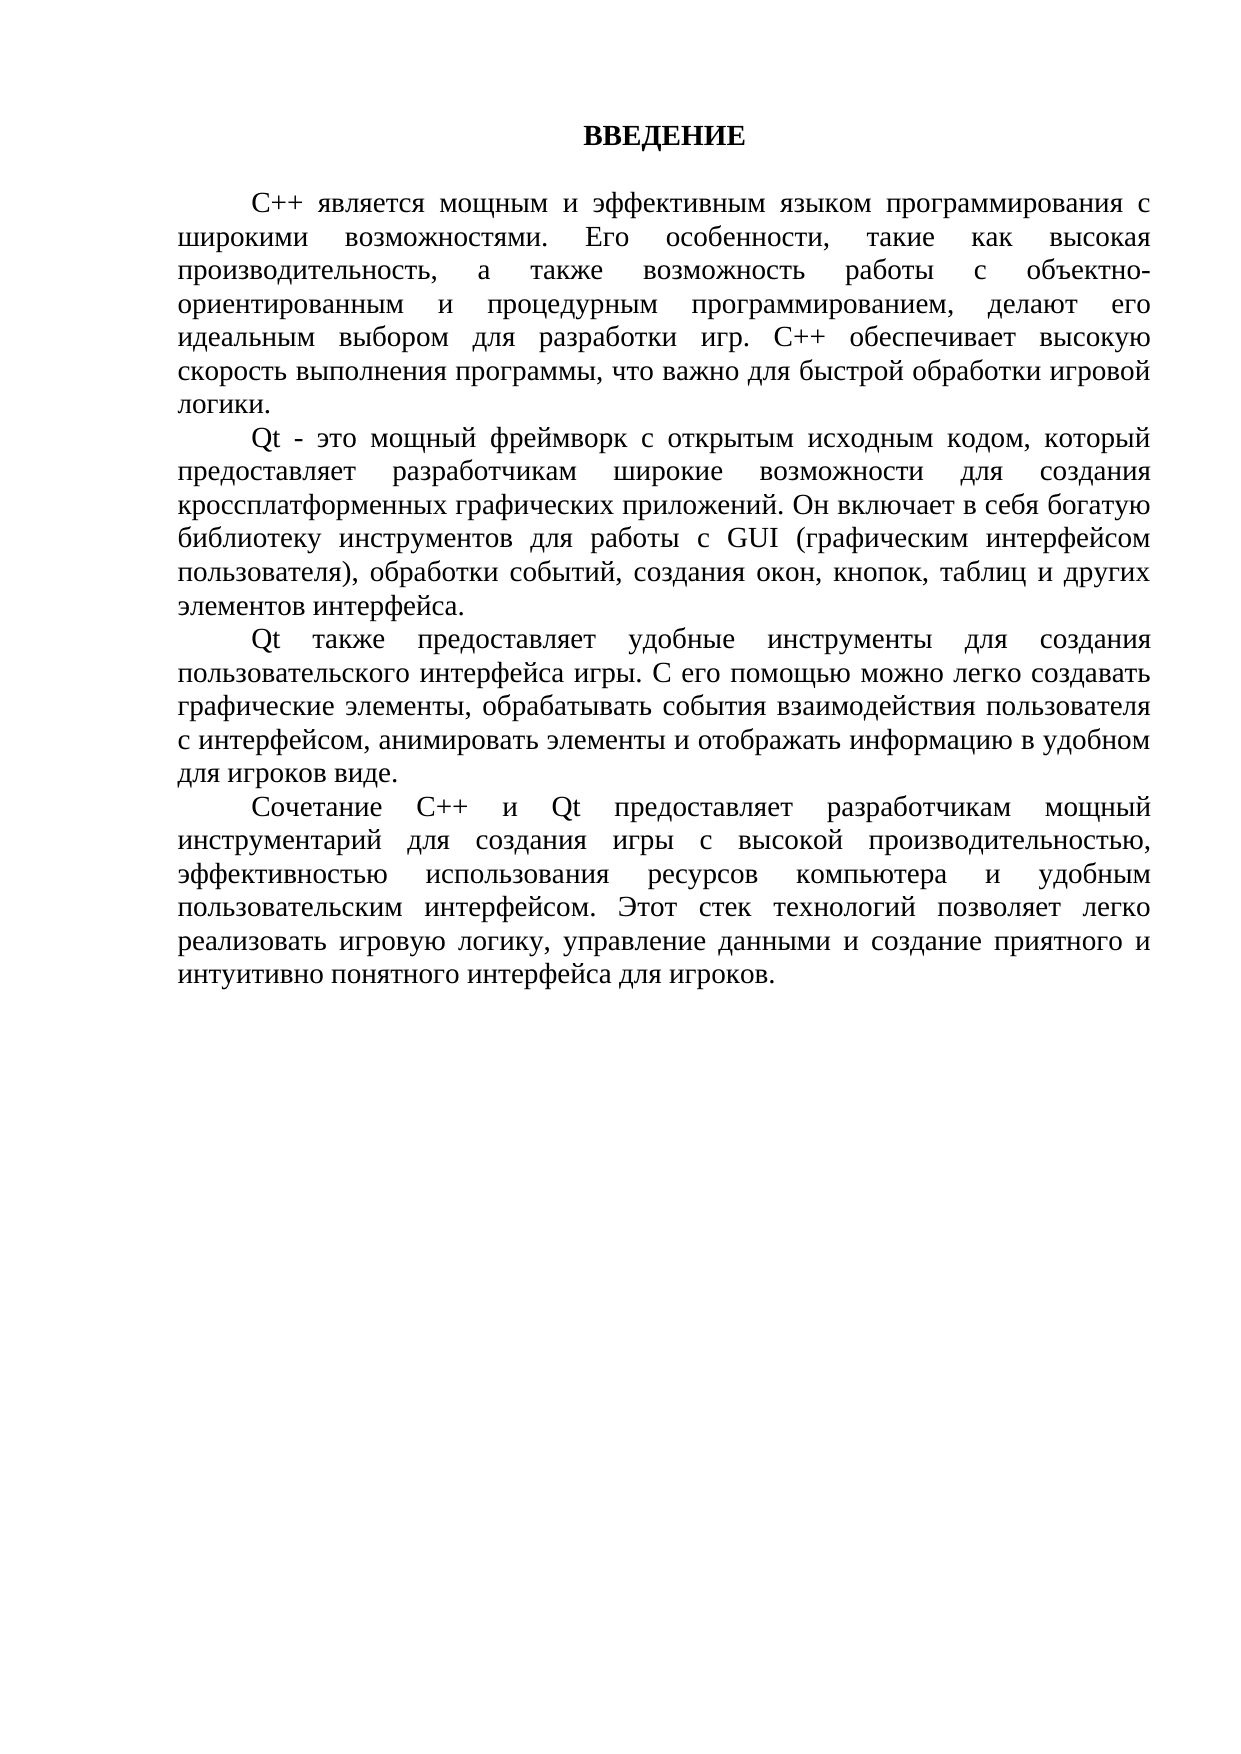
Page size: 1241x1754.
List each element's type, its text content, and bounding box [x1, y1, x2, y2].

text Сочетание C++ и Qt предоставляет разработчикам мощный инструментарий для создания игры с высокой производительностью, эффективностью использования ресурсов компьютера и удобным пользовательским интерфейсом. Этот стек технологий позволяет легко реализовать игровую логику, управление данными и создание приятного и интуитивно понятного интерфейса для игроков. [177, 789, 1152, 990]
text C++ является мощным и эффективным языком программирования с широкими возможностями. Его особенности, такие как высокая производительность, а также возможность работы с объектно-ориентированным и процедурным программированием, делают его идеальным выбором для разработки игр. C++ обеспечивает высокую скорость выполнения программы, что важно для быстрой обработки игровой логики. [177, 185, 1152, 420]
text Qt также предоставляет удобные инструменты для создания пользовательского интерфейса игры. С его помощью можно легко создавать графические элементы, обрабатывать события взаимодействия пользователя с интерфейсом, анимировать элементы и отображать информацию в удобном для игроков виде. [177, 621, 1152, 789]
text Qt - это мощный фреймворк с открытым исходным кодом, который предоставляет разработчикам широкие возможности для создания кроссплатформенных графических приложений. Он включает в себя богатую библиотеку инструментов для работы с GUI (графическим интерфейсом пользователя), обработки событий, создания окон, кнопок, таблиц и других элементов интерфейса. [177, 420, 1152, 621]
subtitle ВВЕДЕНИЕ [177, 118, 1152, 152]
